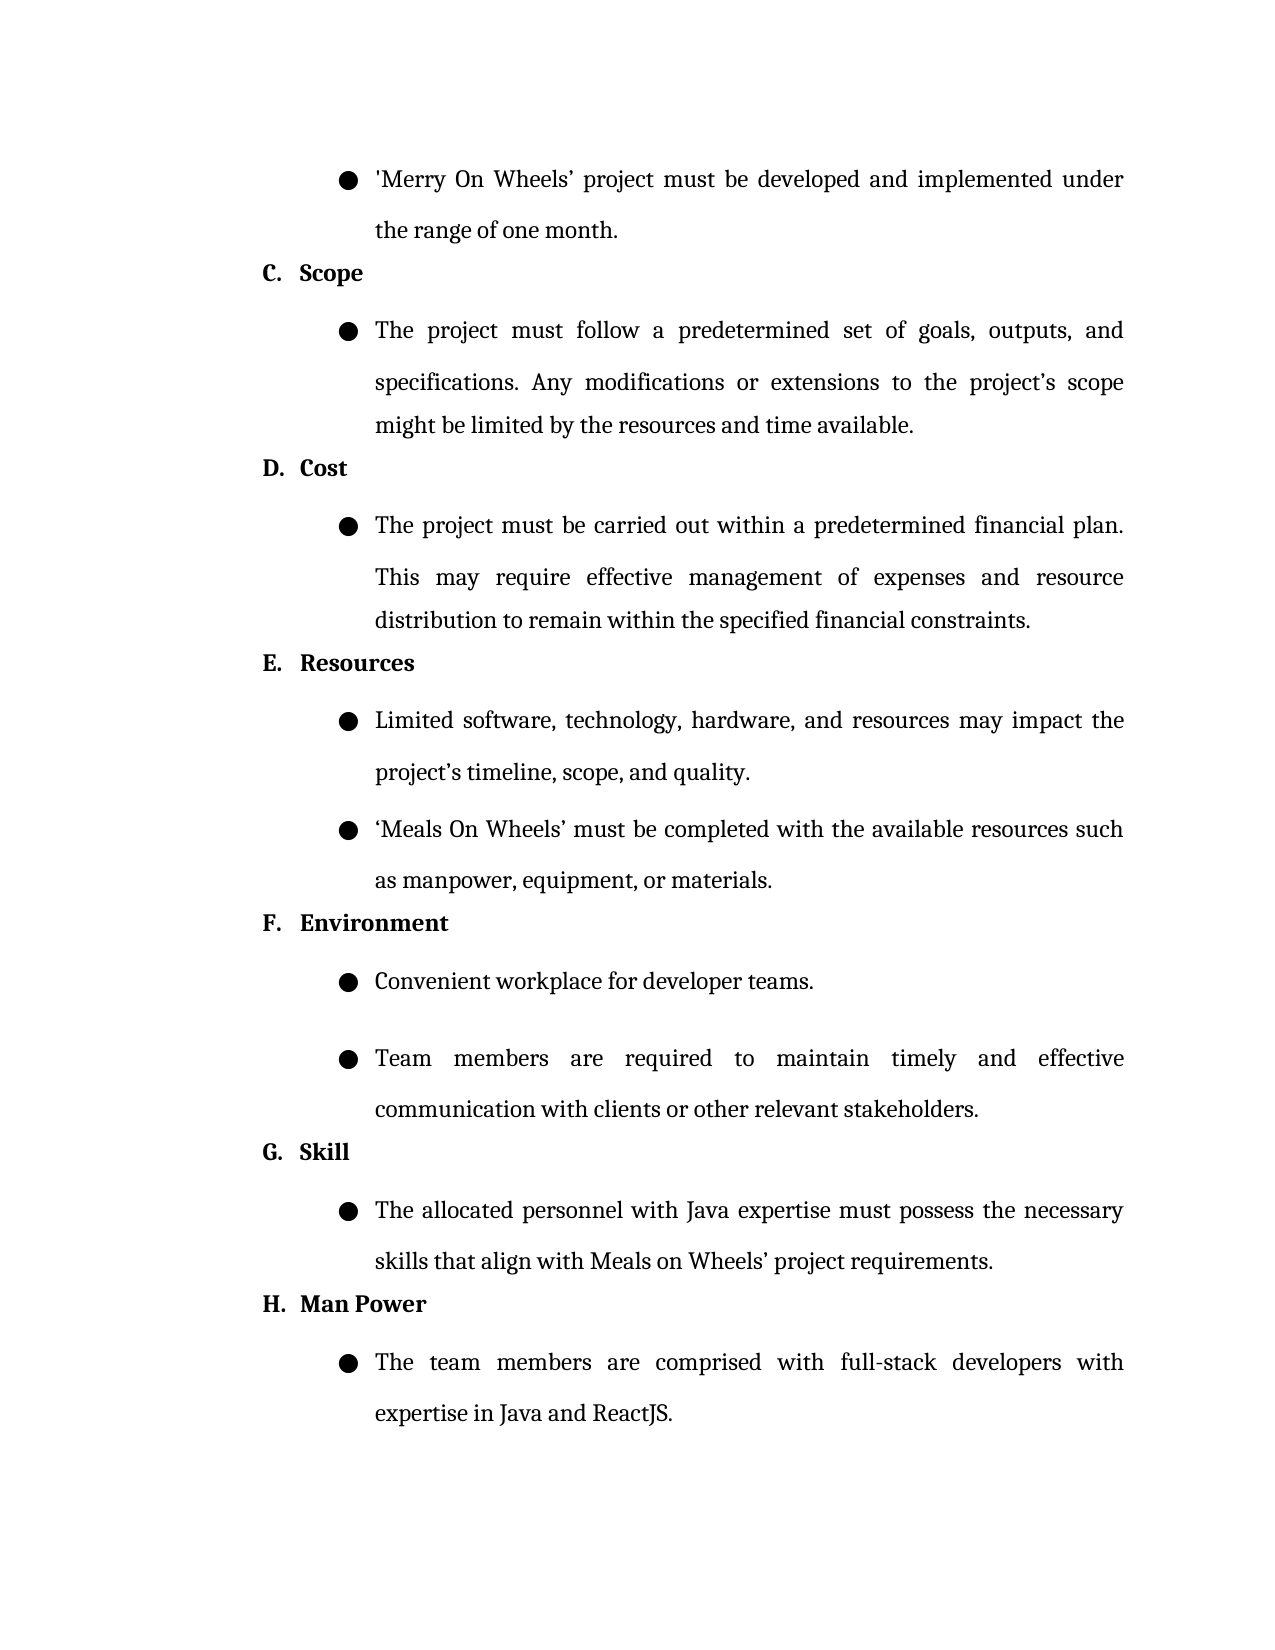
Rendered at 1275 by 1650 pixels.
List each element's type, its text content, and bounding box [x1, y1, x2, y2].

list Resources [262, 649, 1125, 677]
list The project must follow a predetermined set of goals, outputs, and specifications. Any modifications or extensions to the project’s scope might be limited by the resources and time available. [337, 302, 1125, 439]
list Convenient workplace for developer teams. [337, 952, 1125, 1004]
list Skill [262, 1138, 1125, 1167]
list The project must be carried out within a predetermined financial plan. This may require effective management of expenses and resource distribution to remain within the specified financial constraints. [337, 497, 1125, 634]
list Cost [262, 454, 1125, 482]
list 'Merry On Wheels’ project must be developed and implemented under the range of one month. [337, 150, 1125, 244]
list Environment [262, 909, 1125, 938]
list The allocated personnel with Java expertise must possess the necessary skills that align with Meals on Wheels’ project requirements. [337, 1181, 1125, 1276]
list Man Power [262, 1290, 1125, 1319]
list Team members are required to maintain timely and effective communication with clients or other relevant stakeholders. [337, 1029, 1125, 1124]
list Limited software, technology, hardware, and resources may impact the project’s timeline, scope, and quality. [337, 692, 1125, 786]
list ‘Meals On Wheels’ must be completed with the available resources such as manpower, equipment, or materials. [337, 801, 1125, 895]
list The team members are comprised with full-stack developers with expertise in Java and ReactJS. [337, 1333, 1125, 1427]
list Scope [262, 259, 1125, 287]
